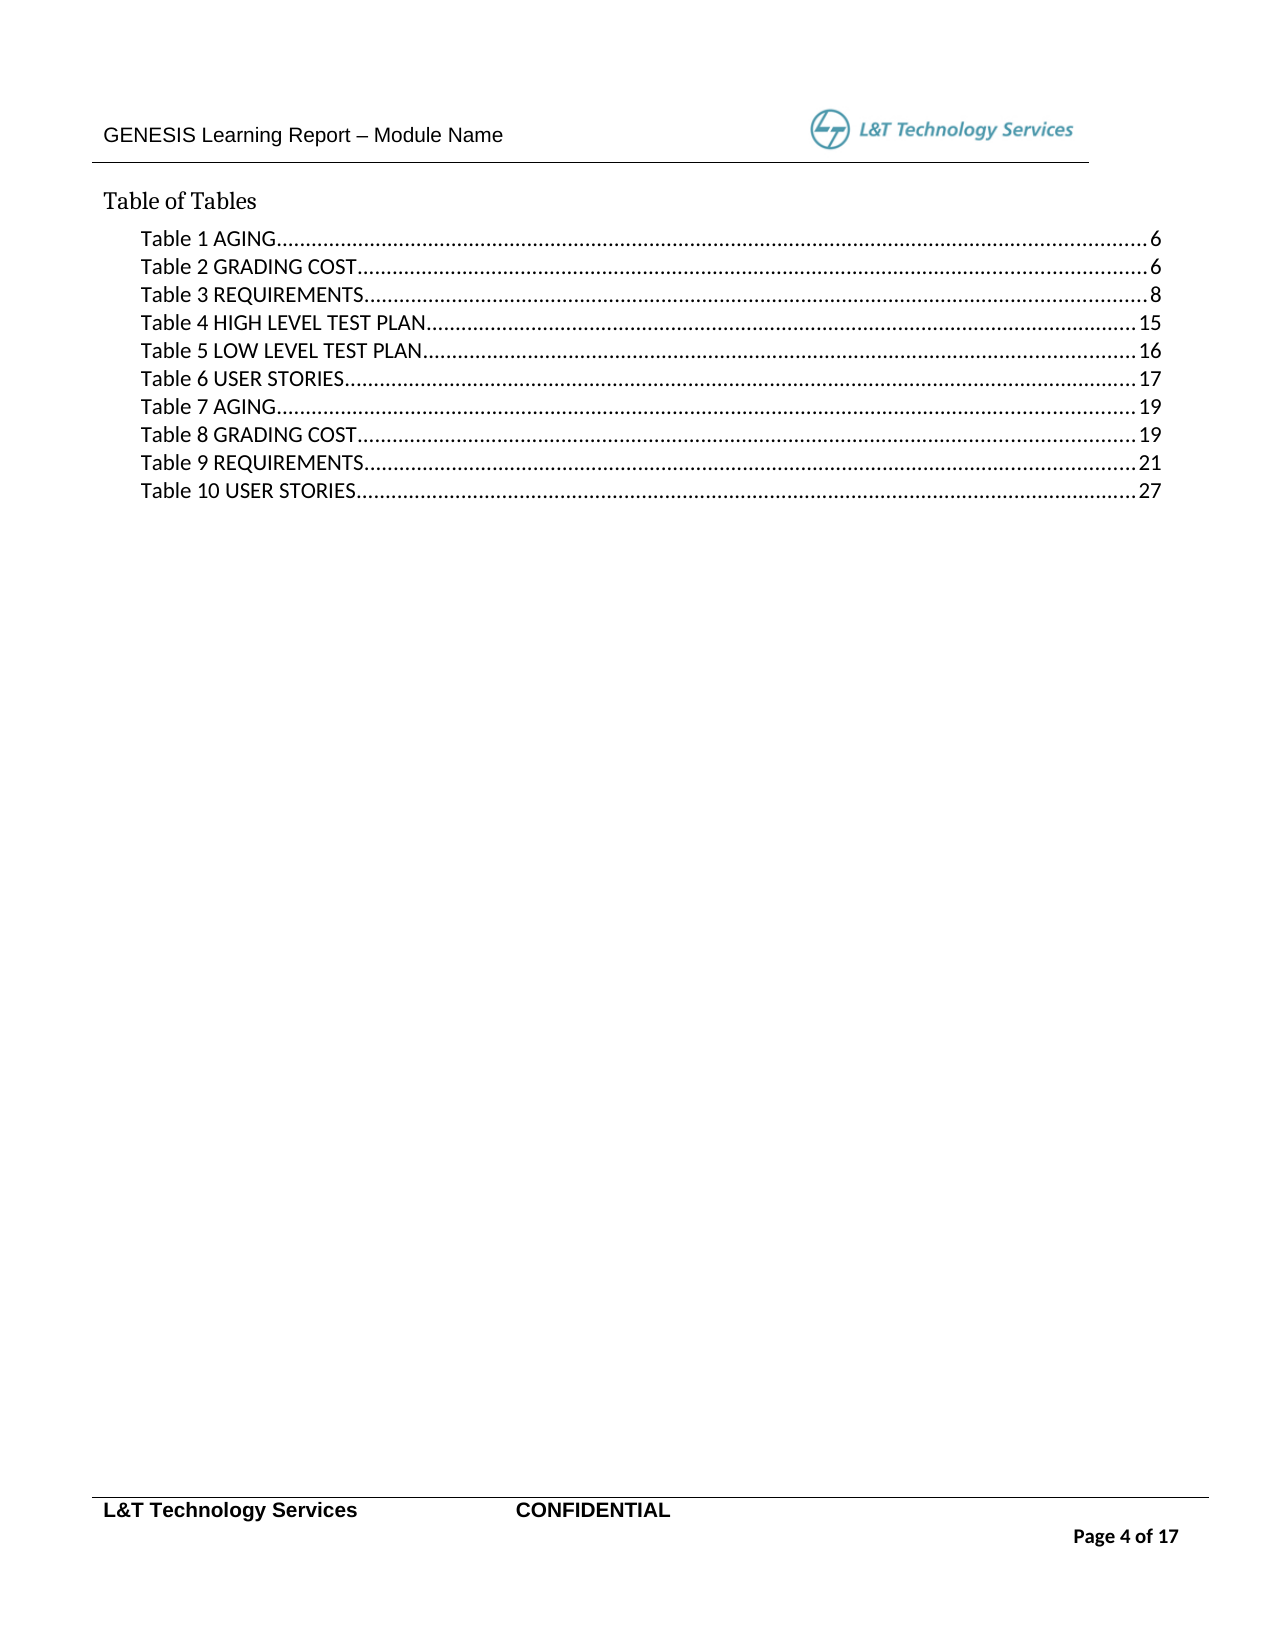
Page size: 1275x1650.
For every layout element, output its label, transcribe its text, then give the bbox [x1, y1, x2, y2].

text Table 7 AGING 19 [103, 392, 1162, 420]
text Table 9 REQUIREMENTS 21 [103, 448, 1162, 476]
text Table 3 REQUIREMENTS 8 [103, 280, 1162, 308]
text Table 5 LOW LEVEL TEST PLAN 16 [103, 336, 1162, 364]
text Table 4 HIGH LEVEL TEST PLAN 15 [103, 308, 1162, 336]
subtitle Table of Tables [103, 187, 1162, 216]
text Table 1 AGING 6 [103, 224, 1162, 252]
text Table 6 USER STORIES 17 [103, 364, 1162, 392]
text Table 2 GRADING COST 6 [103, 252, 1162, 280]
text Table 8 GRADING COST 19 [103, 420, 1162, 448]
text Table 10 USER STORIES 27 [103, 476, 1162, 504]
